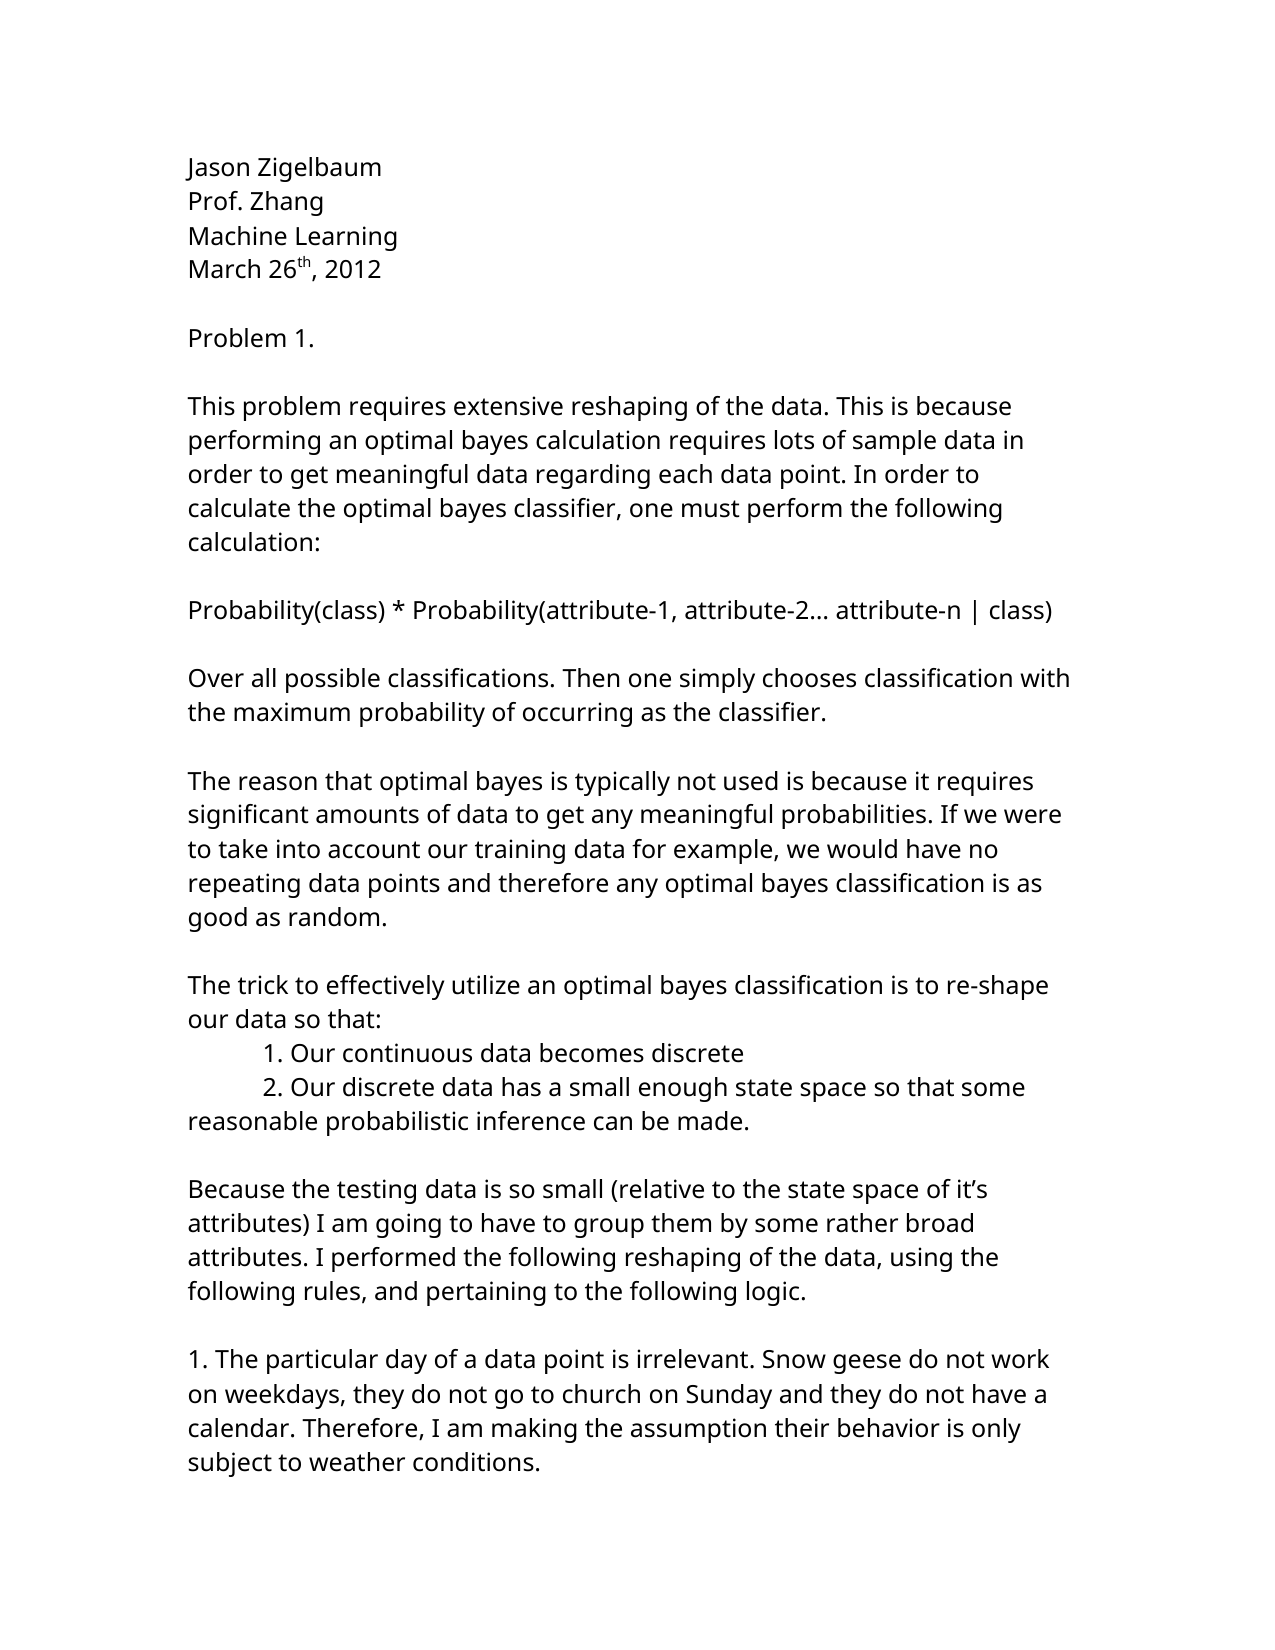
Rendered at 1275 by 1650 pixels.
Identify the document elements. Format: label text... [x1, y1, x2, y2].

text 1. The particular day of a data point is irrelevant. Snow geese do not work on weekdays, they do not go to church on Sunday and they do not have a calendar. Therefore, I am making the assumption their behavior is only subject to weather conditions. [187, 1342, 1087, 1478]
text 2. Our discrete data has a small enough state space so that some reasonable probabilistic inference can be made. [187, 1070, 1087, 1138]
text Because the testing data is so small (relative to the state space of it’s attributes) I am going to have to group them by some rather broad attributes. I performed the following reshaping of the data, using the following rules, and pertaining to the following logic. [187, 1172, 1087, 1308]
text Over all possible classifications. Then one simply chooses classification with the maximum probability of occurring as the classifier. [187, 661, 1087, 729]
text Machine Learning [187, 218, 1087, 252]
text Problem 1. [187, 320, 1087, 354]
text The reason that optimal bayes is typically not used is because it requires significant amounts of data to get any meaningful probabilities. If we were to take into account our training data for example, we would have no repeating data points and therefore any optimal bayes classification is as good as random. [187, 763, 1087, 933]
text This problem requires extensive reshaping of the data. This is because performing an optimal bayes calculation requires lots of sample data in order to get meaningful data regarding each data point. In order to calculate the optimal bayes classifier, one must perform the following calculation: [187, 388, 1087, 559]
text The trick to effectively utilize an optimal bayes classification is to re-shape our data so that: 1. Our continuous data becomes discrete [187, 967, 1087, 1070]
text Probability(class) * Probability(attribute-1, attribute-2… attribute-n | class) [187, 593, 1087, 627]
text March 26th, 2012 [187, 252, 1087, 286]
text Prof. Zhang [187, 184, 1087, 218]
text Jason Zigelbaum [187, 150, 1087, 184]
